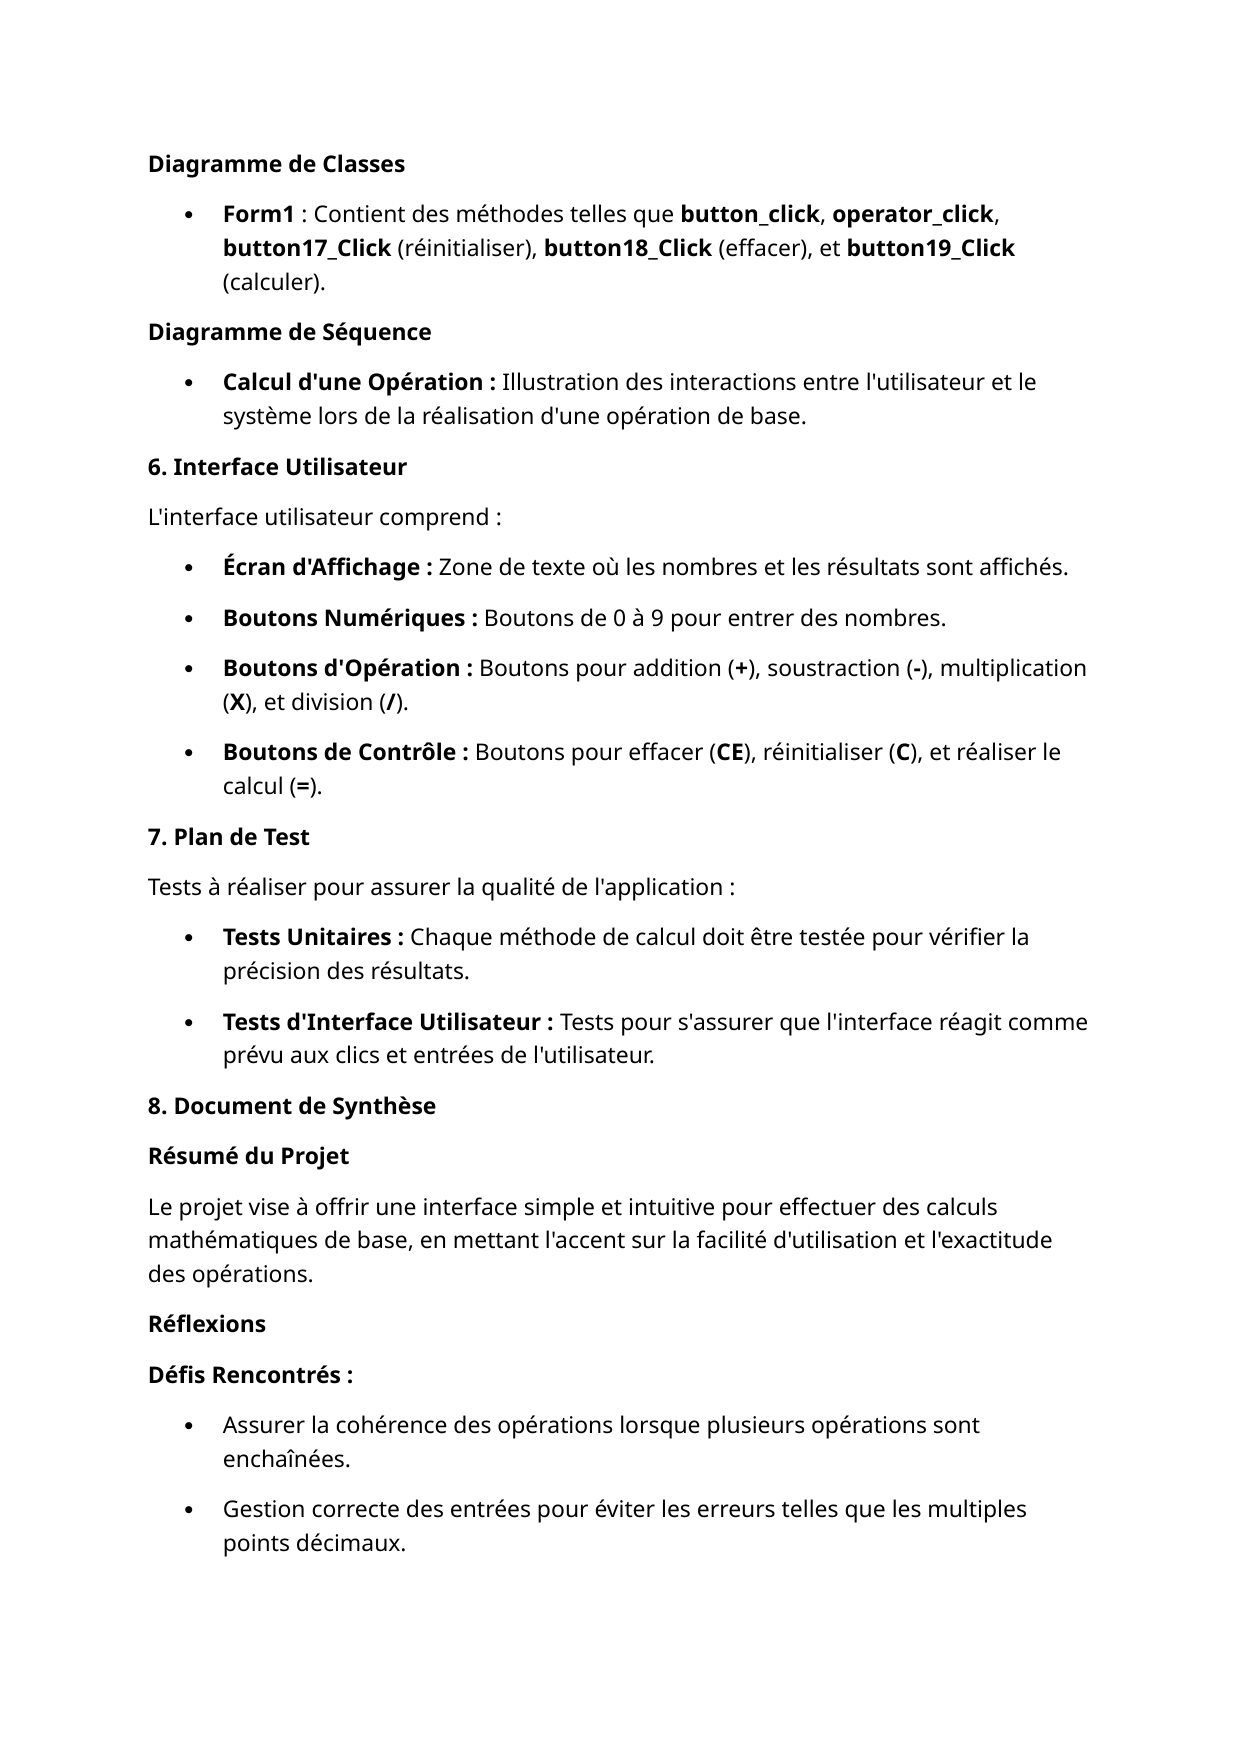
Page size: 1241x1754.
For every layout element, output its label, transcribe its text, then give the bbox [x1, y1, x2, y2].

text 7. Plan de Test [148, 821, 1093, 852]
text Diagramme de Classes [148, 148, 1093, 179]
text Diagramme de Séquence [148, 316, 1093, 347]
text L'interface utilisateur comprend : [148, 501, 1093, 532]
text 6. Interface Utilisateur [148, 451, 1093, 482]
text Le projet vise à offrir une interface simple et intuitive pour effectuer des calculs mathématiques de base, en mettant l'accent sur la facilité d'utilisation et l'exactitude des opérations. [148, 1191, 1093, 1289]
text Résumé du Projet [148, 1140, 1093, 1171]
list Form1 : Contient des méthodes telles que button_click, operator_click, button17_Click (réinitialiser), button18_Click (effacer), et button19_Click (calculer). [185, 198, 1093, 297]
list Boutons de Contrôle : Boutons pour effacer (CE), réinitialiser (C), et réaliser le calcul (=). [185, 736, 1093, 801]
list Boutons Numériques : Boutons de 0 à 9 pour entrer des nombres. [185, 602, 1093, 633]
text Défis Rencontrés : [148, 1359, 1093, 1390]
text 8. Document de Synthèse [148, 1090, 1093, 1121]
list Gestion correcte des entrées pour éviter les erreurs telles que les multiples points décimaux. [185, 1493, 1093, 1558]
text Tests à réaliser pour assurer la qualité de l'application : [148, 871, 1093, 902]
list Boutons d'Opération : Boutons pour addition (+), soustraction (-), multiplication (X), et division (/). [185, 652, 1093, 717]
list Calcul d'une Opération : Illustration des interactions entre l'utilisateur et le système lors de la réalisation d'une opération de base. [185, 366, 1093, 431]
list Tests Unitaires : Chaque méthode de calcul doit être testée pour vérifier la précision des résultats. [185, 921, 1093, 986]
list Écran d'Affichage : Zone de texte où les nombres et les résultats sont affichés. [185, 551, 1093, 583]
list Tests d'Interface Utilisateur : Tests pour s'assurer que l'interface réagit comme prévu aux clics et entrées de l'utilisateur. [185, 1006, 1093, 1071]
list Assurer la cohérence des opérations lorsque plusieurs opérations sont enchaînées. [185, 1409, 1093, 1474]
text Réflexions [148, 1308, 1093, 1340]
